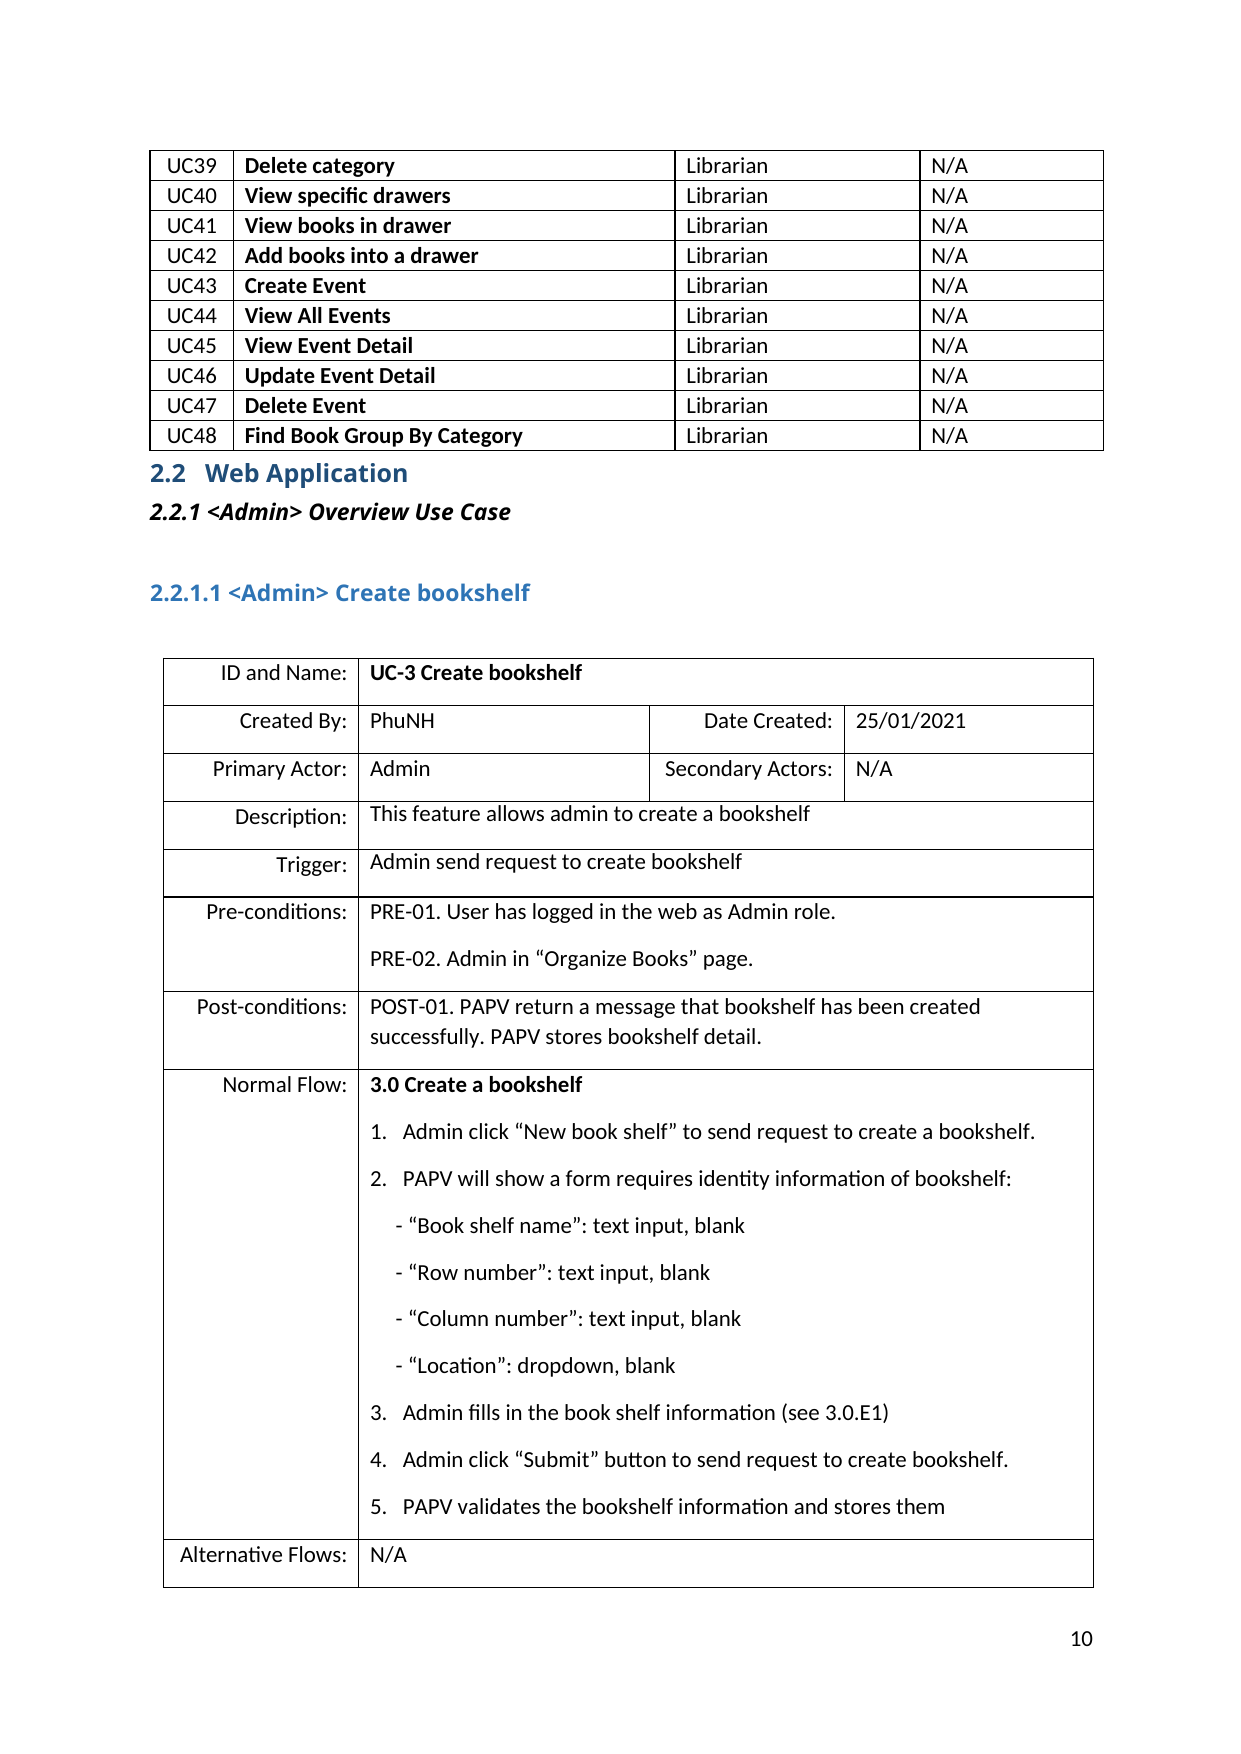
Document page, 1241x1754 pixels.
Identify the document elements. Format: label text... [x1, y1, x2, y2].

table_cell UC47 [151, 391, 233, 420]
table_cell N/A [921, 181, 1103, 210]
table_cell Description: [164, 802, 358, 849]
table_cell Librarian [676, 151, 919, 180]
table_cell Update Event Detail [234, 361, 674, 390]
table_cell N/A [359, 1540, 1093, 1587]
table_cell PRE-01. User has logged in the web as Admin role. PRE-02. Admin in “Organize Books” page. [359, 898, 1093, 991]
table_cell Alternative Flows: [164, 1540, 358, 1587]
table_cell UC40 [151, 181, 233, 210]
table_cell 25/01/2021 [845, 706, 1093, 753]
table_cell Created By: [164, 706, 358, 753]
table_cell 3.0 Create a bookshelf 1. Admin click “New book shelf” to send request to create a bookshelf. 2. PAPV will show a form requires identity information of bookshelf: - “Book shelf name”: text input, blank - “Row number”: text input, blank - “Column number”: text input, blank - “Location”: dropdown, blank 3. Admin fills in the book shelf information (see 3.0.E1) 4. Admin click “Submit” button to send request to create bookshelf. 5. PAPV validates the bookshelf information and stores them [359, 1070, 1093, 1539]
table_cell Delete Event [234, 391, 674, 420]
table_cell View Event Detail [234, 331, 674, 360]
table_cell N/A [921, 151, 1103, 180]
table_cell N/A [921, 361, 1103, 390]
table_cell Create Event [234, 271, 674, 300]
table_cell Librarian [676, 271, 919, 300]
table_header ID and Name: [164, 659, 358, 705]
table_cell Secondary Actors: [650, 754, 844, 801]
table_cell View specific drawers [234, 181, 674, 210]
table_cell Trigger: [164, 850, 358, 896]
table_cell Post-conditions: [164, 992, 358, 1069]
table_cell Pre-conditions: [164, 898, 358, 991]
subtitle 2.2.1 <Admin> Overview Use Case [150, 496, 1093, 527]
table_cell UC44 [151, 301, 233, 330]
table_cell UC48 [151, 421, 233, 450]
table_cell Primary Actor: [164, 754, 358, 801]
table_cell Delete category [234, 151, 674, 180]
table_cell Librarian [676, 241, 919, 270]
table_cell Librarian [676, 391, 919, 420]
table_header UC-3 Create bookshelf [359, 659, 1093, 705]
subtitle 2.2.1.1 <Admin> Create bookshelf [150, 577, 1093, 608]
table_cell N/A [921, 421, 1103, 450]
table_cell Librarian [676, 421, 919, 450]
table_cell UC46 [151, 361, 233, 390]
table_cell Librarian [676, 361, 919, 390]
table_cell UC41 [151, 211, 233, 240]
table_cell Librarian [676, 301, 919, 330]
table_cell N/A [921, 391, 1103, 420]
table_cell This feature allows admin to create a bookshelf [359, 802, 1093, 849]
table_cell View All Events [234, 301, 674, 330]
subtitle Web Application [150, 455, 1093, 489]
table_cell Admin [359, 754, 649, 801]
table_cell UC42 [151, 241, 233, 270]
table_cell Admin send request to create bookshelf [359, 850, 1093, 896]
table_cell POST-01. PAPV return a message that bookshelf has been created successfully. PAPV stores bookshelf detail. [359, 992, 1093, 1069]
table_cell PhuNH [359, 706, 649, 753]
table_cell Librarian [676, 331, 919, 360]
table_cell N/A [921, 331, 1103, 360]
table_cell Librarian [676, 211, 919, 240]
table_cell N/A [921, 211, 1103, 240]
table_cell N/A [921, 241, 1103, 270]
table_cell UC43 [151, 271, 233, 300]
table_cell N/A [845, 754, 1093, 801]
table_cell UC39 [151, 151, 233, 180]
table_cell Normal Flow: [164, 1070, 358, 1539]
table_cell Add books into a drawer [234, 241, 674, 270]
table_cell Librarian [676, 181, 919, 210]
table_cell View books in drawer [234, 211, 674, 240]
table_cell N/A [921, 271, 1103, 300]
table_cell UC45 [151, 331, 233, 360]
table_cell Find Book Group By Category [234, 421, 674, 450]
table_cell Date Created: [650, 706, 844, 753]
table_cell N/A [921, 301, 1103, 330]
